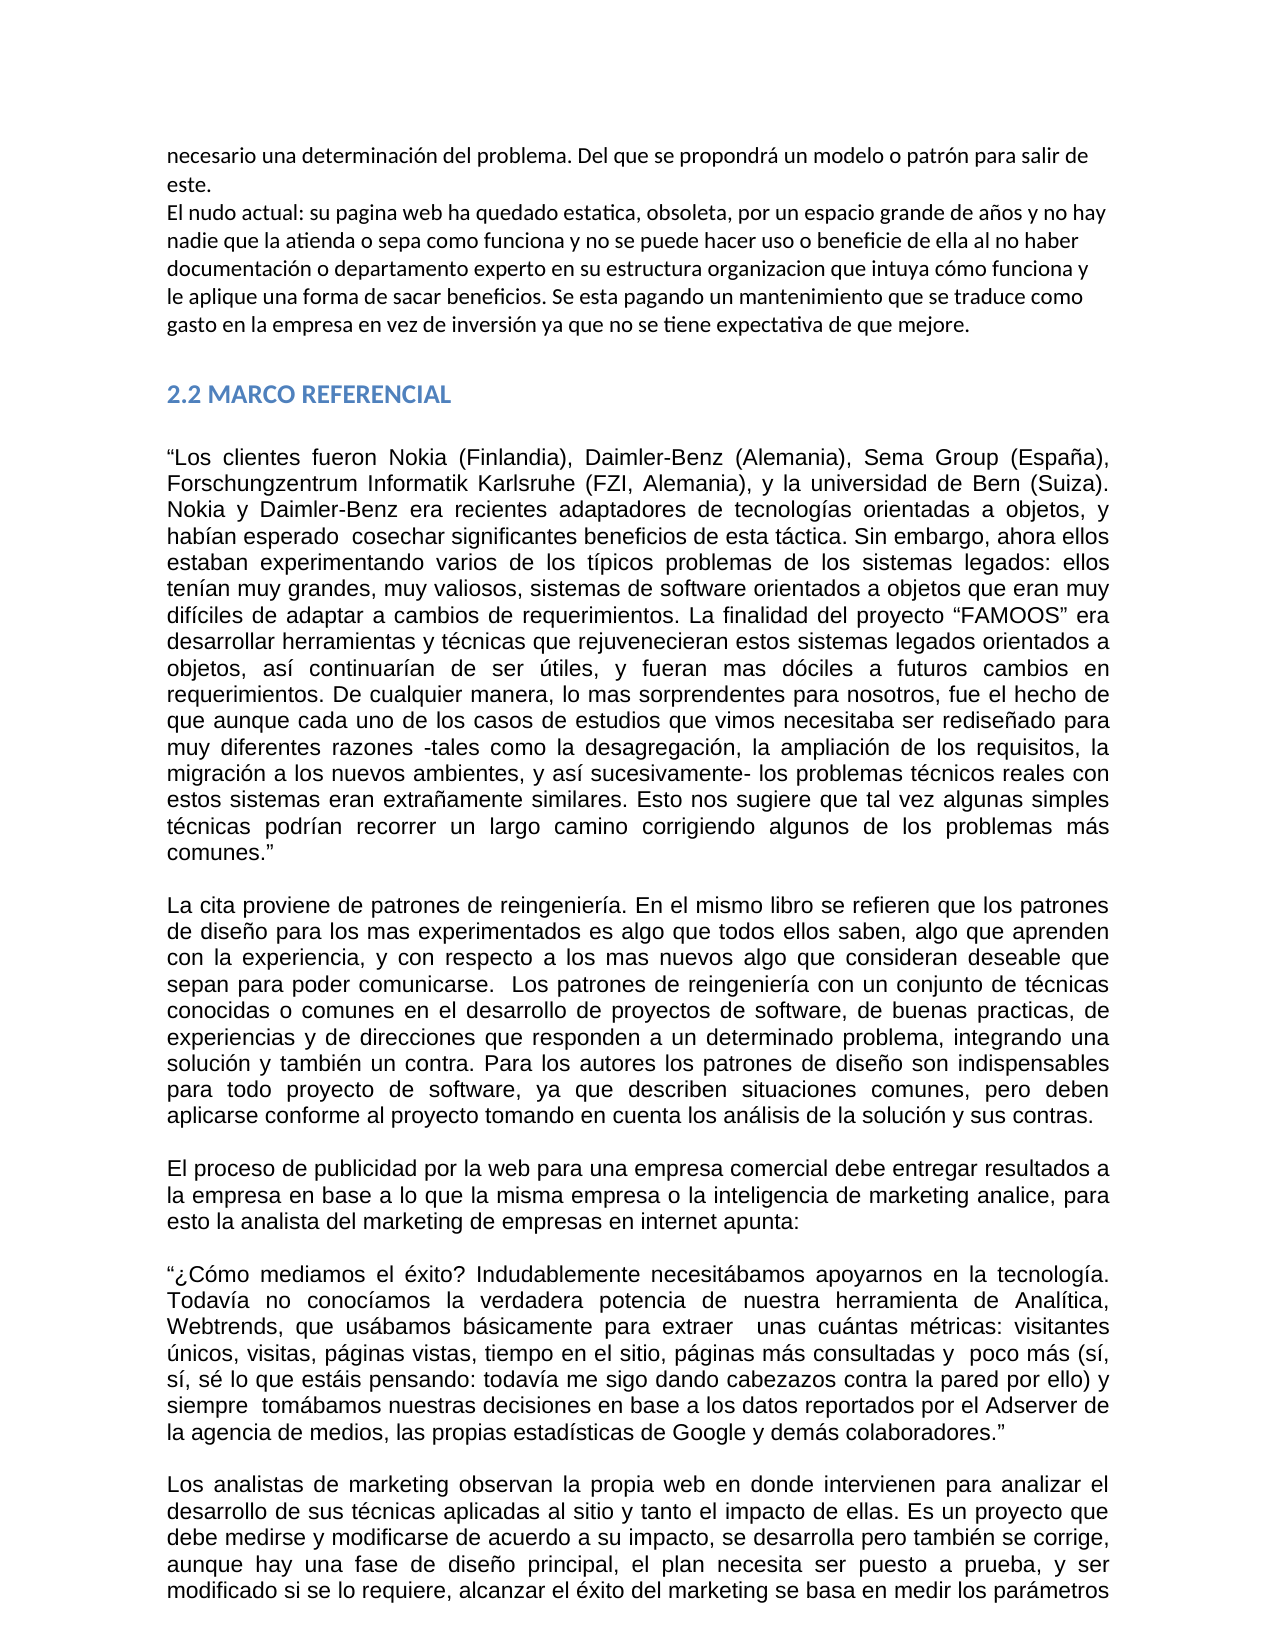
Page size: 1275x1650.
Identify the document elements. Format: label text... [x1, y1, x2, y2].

text La cita proviene de patrones de reingeniería. En el mismo libro se refieren que los patrones de diseño para los mas experimentados es algo que todos ellos saben, algo que aprenden con la experiencia, y con respecto a los mas nuevos algo que consideran deseable que sepan para poder comunicarse. Los patrones de reingeniería con un conjunto de técnicas conocidas o comunes en el desarrollo de proyectos de software, de buenas practicas, de experiencias y de direcciones que responden a un determinado problema, integrando una solución y también un contra. Para los autores los patrones de diseño son indispensables para todo proyecto de software, ya que describen situaciones comunes, pero deben aplicarse conforme al proyecto tomando en cuenta los análisis de la solución y sus contras. [167, 892, 1110, 1129]
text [167, 1471, 1110, 1603]
text “Los clientes fueron Nokia (Finlandia), Daimler-Benz (Alemania), Sema Group (España), Forschungzentrum Informatik Karlsruhe (FZI, Alemania), y la universidad de Bern (Suiza). Nokia y Daimler-Benz era recientes adaptadores de tecnologías orientadas a objetos, y habían esperado cosechar significantes beneficios de esta táctica. Sin embargo, ahora ellos estaban experimentando varios de los típicos problemas de los sistemas legados: ellos tenían muy grandes, muy valiosos, sistemas de software orientados a objetos que eran muy difíciles de adaptar a cambios de requerimientos. La finalidad del proyecto “FAMOOS” era desarrollar herramientas y técnicas que rejuvenecieran estos sistemas legados orientados a objetos, así continuarían de ser útiles, y fueran mas dóciles a futuros cambios en requerimientos. De cualquier manera, lo mas sorprendentes para nosotros, fue el hecho de que aunque cada uno de los casos de estudios que vimos necesitaba ser rediseñado para muy diferentes razones -tales como la desagregación, la ampliación de los requisitos, la migración a los nuevos ambientes, y así sucesivamente- los problemas técnicos reales con estos sistemas eran extrañamente similares. Esto nos sugiere que tal vez algunas simples técnicas podrían recorrer un largo camino corrigiendo algunos de los problemas más comunes.” [167, 444, 1110, 865]
subtitle 2.2 MARCO REFERENCIAL [167, 378, 1110, 411]
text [167, 142, 1110, 198]
text El proceso de publicidad por la web para una empresa comercial debe entregar resultados a la empresa en base a lo que la misma empresa o la inteligencia de marketing analice, para esto la analista del marketing de empresas en internet apunta: [167, 1155, 1110, 1234]
text El nudo actual: su pagina web ha quedado estatica, obsoleta, por un espacio grande de años y no hay nadie que la atienda o sepa como funciona y no se puede hacer uso o beneficie de ella al no haber documentación o departamento experto en su estructura organizacion que intuya cómo funciona y le aplique una forma de sacar beneficios. Se esta pagando un mantenimiento que se traduce como gasto en la empresa en vez de inversión ya que no se tiene expectativa de que mejore. [167, 198, 1110, 338]
text “¿Cómo mediamos el éxito? Indudablemente necesitábamos apoyarnos en la tecnología. Todavía no conocíamos la verdadera potencia de nuestra herramienta de Analítica, Webtrends, que usábamos básicamente para extraer unas cuántas métricas: visitantes únicos, visitas, páginas vistas, tiempo en el sitio, páginas más consultadas y poco más (sí, sí, sé lo que estáis pensando: todavía me sigo dando cabezazos contra la pared por ello) y siempre tomábamos nuestras decisiones en base a los datos reportados por el Adserver de la agencia de medios, las propias estadísticas de Google y demás colaboradores.” [167, 1261, 1110, 1445]
